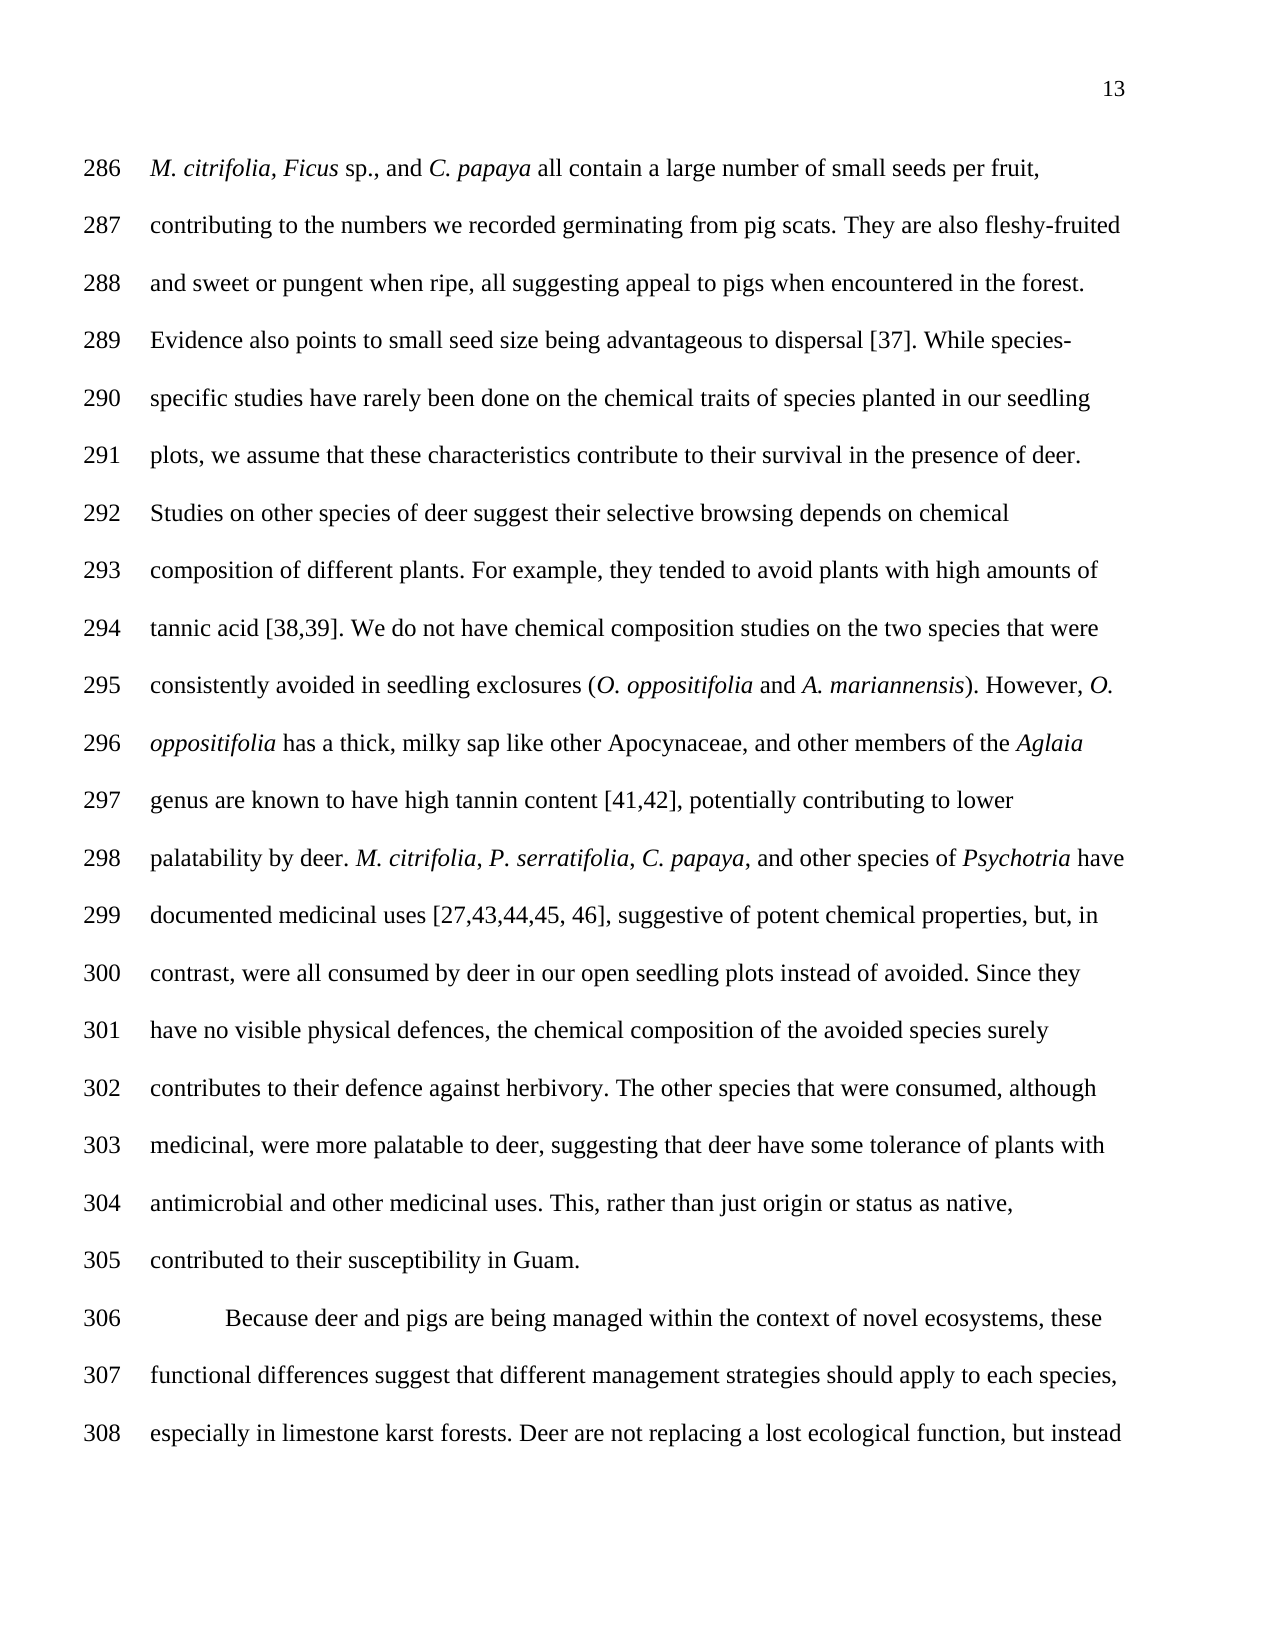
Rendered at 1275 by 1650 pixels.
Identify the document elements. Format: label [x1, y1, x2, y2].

text [150, 1303, 1125, 1447]
text [150, 153, 1125, 1274]
